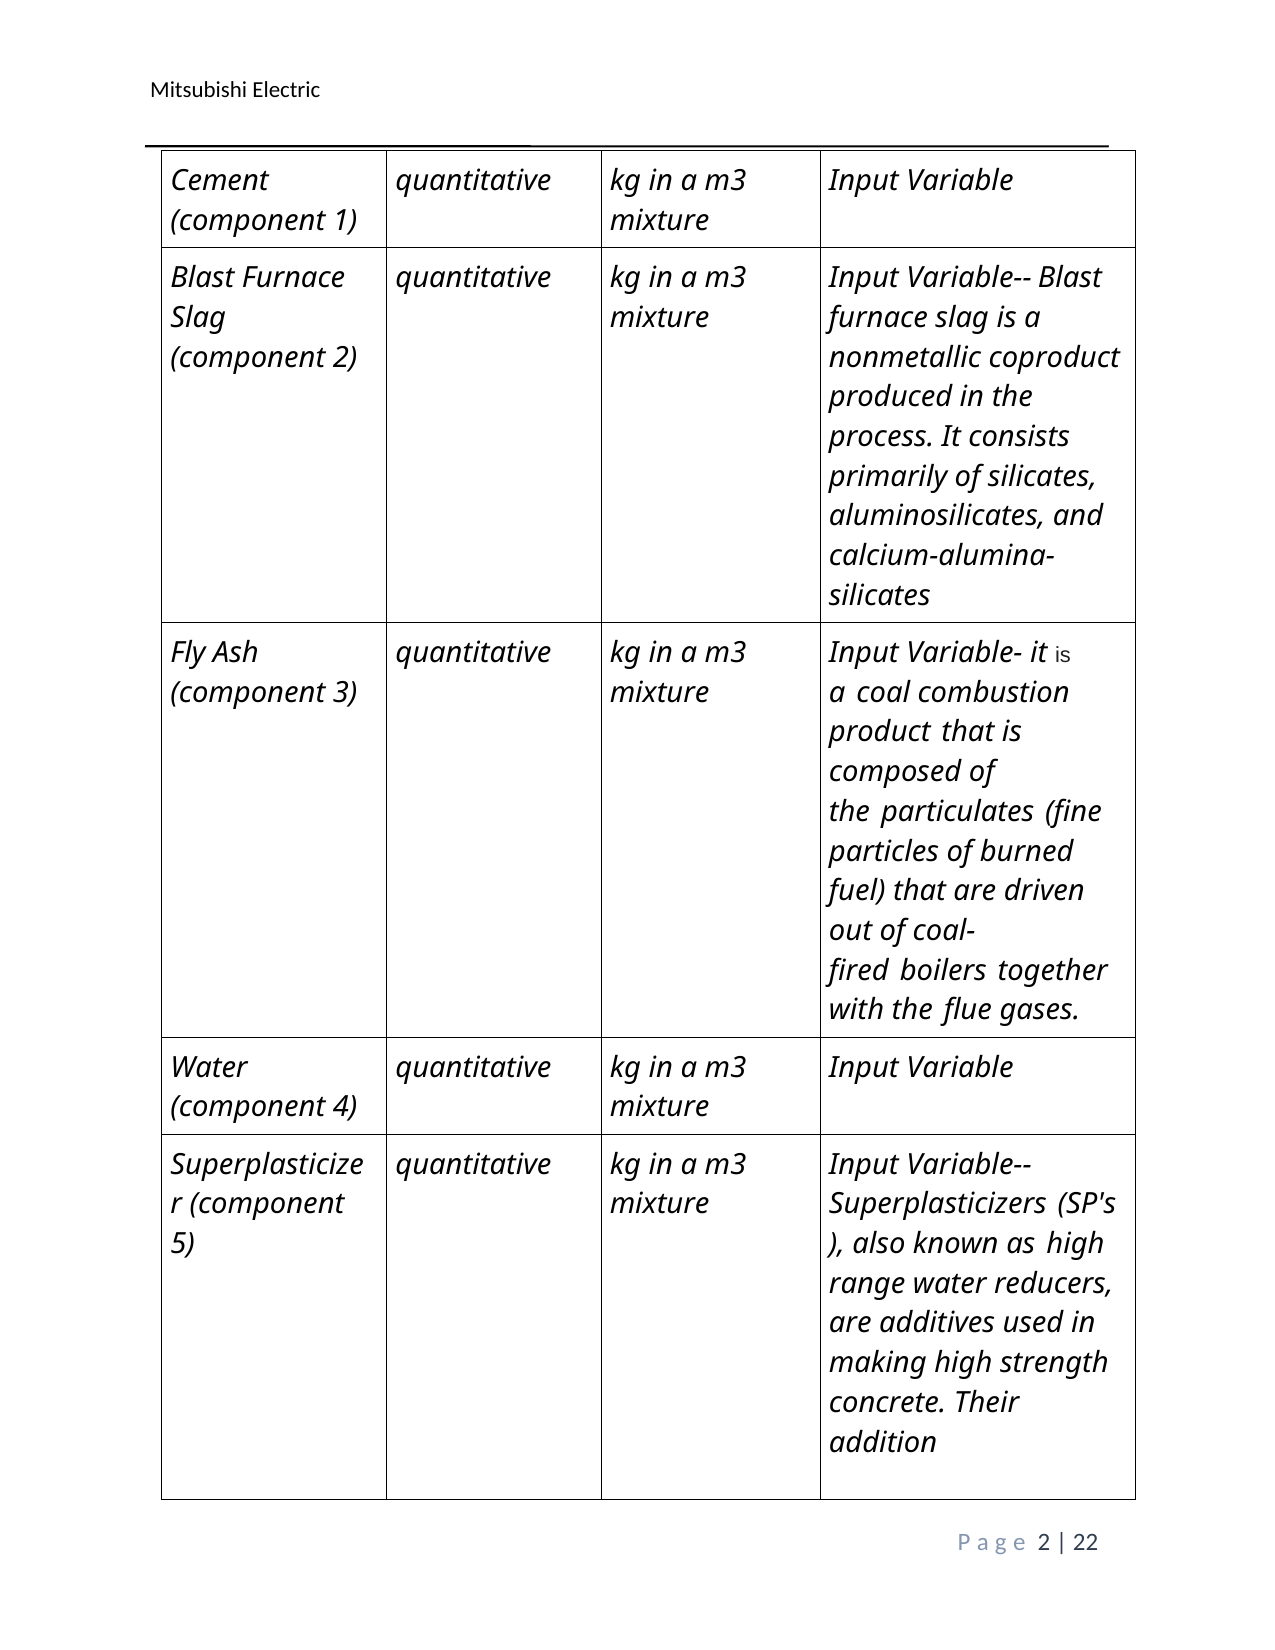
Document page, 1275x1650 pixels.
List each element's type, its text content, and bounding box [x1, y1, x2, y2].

table_cell kg in a m3 mixture [602, 623, 820, 1037]
table_cell quantitative [387, 248, 601, 622]
table_cell kg in a m3 mixture [602, 1038, 820, 1134]
table_cell Input Variable-- Blast furnace slag is a nonmetallic coproduct produced in the process. It consists primarily of silicates, aluminosilicates, and calcium-alumina-silicates [821, 248, 1135, 622]
table_cell quantitative [387, 151, 601, 247]
table_cell Fly Ash (component 3) [162, 623, 386, 1037]
table_cell Blast Furnace Slag (component 2) [162, 248, 386, 622]
table_cell kg in a m3 mixture [602, 1135, 820, 1499]
table_cell Cement (component 1) [162, 151, 386, 247]
table_cell quantitative [387, 623, 601, 1037]
table_cell Input Variable- it is a coal combustion product that is composed of the particulates (fine particles of burned fuel) that are driven out of coal-fired boilers together with the flue gases. [821, 623, 1135, 1037]
table_cell kg in a m3 mixture [602, 248, 820, 622]
table_cell quantitative [387, 1038, 601, 1134]
table_cell Input Variable [821, 1038, 1135, 1134]
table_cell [162, 1135, 386, 1499]
table_cell Water (component 4) [162, 1038, 386, 1134]
table_cell Input Variable [821, 151, 1135, 247]
table_cell quantitative [387, 1135, 601, 1499]
table_cell kg in a m3 mixture [602, 151, 820, 247]
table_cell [821, 1135, 1135, 1499]
